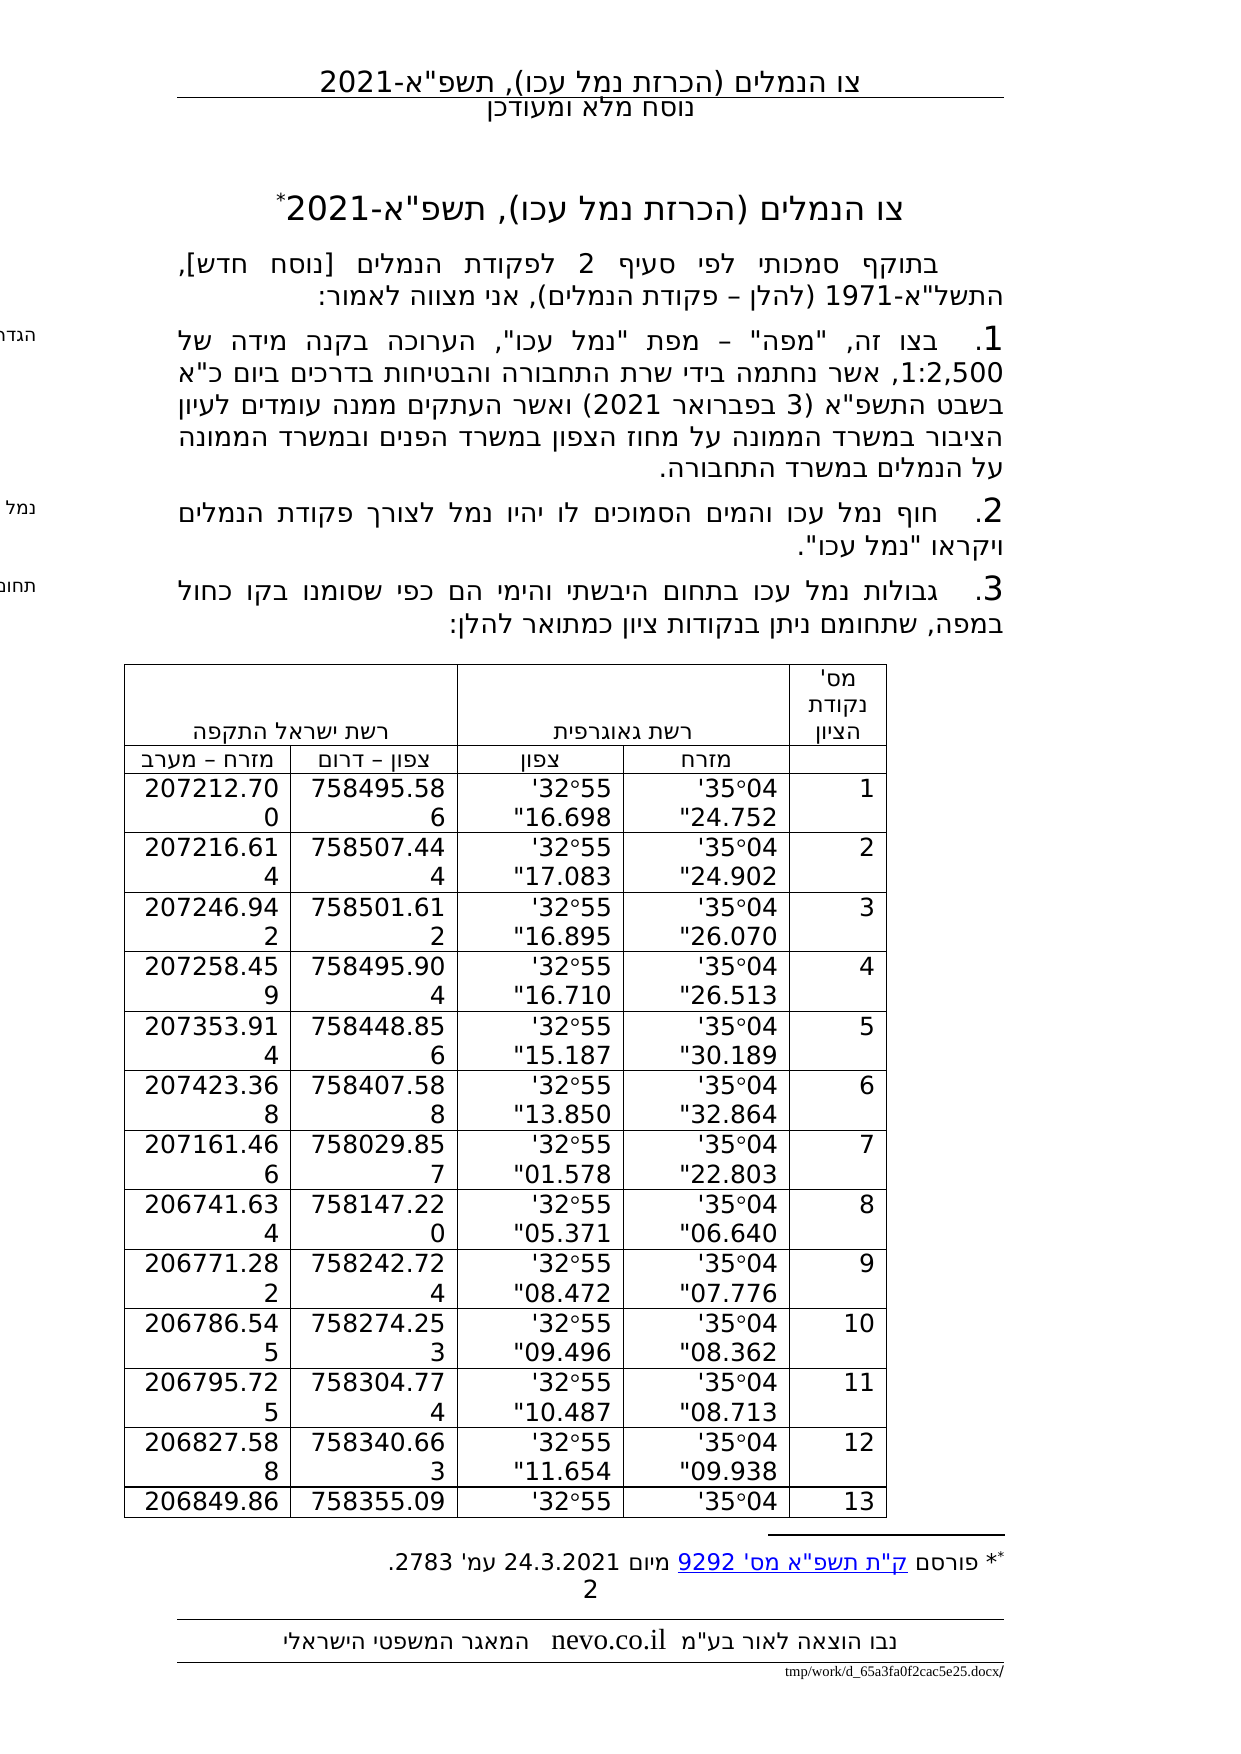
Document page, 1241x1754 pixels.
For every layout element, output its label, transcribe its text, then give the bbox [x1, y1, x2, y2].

table_cell 10 [790, 1309, 886, 1367]
table_cell 758448.856 [291, 1012, 457, 1070]
table_cell 35°04'24.752" [624, 774, 789, 832]
table_cell 35°04'08.362" [624, 1309, 789, 1367]
table_cell 3 [790, 893, 886, 951]
table_cell 207246.942 [125, 893, 290, 951]
table_cell 758495.586 [291, 774, 457, 832]
table_cell 758495.904 [291, 952, 457, 1011]
text צו הנמלים (הכרזת נמל עכו), תשפ"א-2021* [177, 189, 1004, 228]
table_cell 2 [790, 833, 886, 892]
table_cell 758340.663 [291, 1428, 457, 1486]
table_cell 1 [790, 774, 886, 832]
table_cell 758407.588 [291, 1071, 457, 1129]
table_cell 7 [790, 1131, 886, 1189]
table_cell 32°55'16.710" [458, 952, 623, 1011]
table_cell 206741.634 [125, 1190, 290, 1248]
table_cell 32°55'13.850" [458, 1071, 623, 1129]
table_cell 35°04'07.776" [624, 1250, 789, 1308]
table_cell 207423.368 [125, 1071, 290, 1129]
text בתוקף סמכותי לפי סעיף 2 לפקודת הנמלים [נוסח חדש], התשל"א-1971 (להלן – פקודת הנמלים), אני מצווה לאמור: [177, 248, 1004, 311]
table_cell 207258.459 [125, 952, 290, 1011]
table_cell 35°04'08.713" [624, 1369, 789, 1427]
table_cell 6 [790, 1071, 886, 1129]
table_cell 758355.098 [291, 1488, 457, 1517]
table_header רשת ישראל התקפה [125, 665, 457, 745]
table_cell 758274.253 [291, 1309, 457, 1367]
table_cell 35°04'30.189" [624, 1012, 789, 1070]
table_cell 32°55'01.578" [458, 1131, 623, 1189]
table_cell 35°04'26.070" [624, 893, 789, 951]
table_cell 206786.545 [125, 1309, 290, 1367]
table_cell 32°55'08.472" [458, 1250, 623, 1308]
table_cell 35°04'09.938" [624, 1428, 789, 1486]
table_cell 35°04'10.795" [624, 1488, 789, 1517]
table_cell 32°55'16.698" [458, 774, 623, 832]
table_cell 758304.774 [291, 1369, 457, 1427]
text 1. בצו זה, "מפה" – מפת "נמל עכו", הערוכה בקנה מידה של 1:2,500, אשר נחתמה בידי שרת התחבורה והבטיחות בדרכים ביום כ"א בשבט התשפ"א (3 בפברואר 2021) ואשר העתקים ממנה עומדים לעיון הציבור במשרד הממונה על מחוז הצפון במשרד הפנים ובמשרד הממונה על הנמלים במשרד התחבורה. [177, 319, 1004, 484]
table_cell 758507.444 [291, 833, 457, 892]
table_cell 758242.724 [291, 1250, 457, 1308]
table_cell 207216.614 [125, 833, 290, 892]
table_cell 35°04'24.902" [624, 833, 789, 892]
table_cell 207161.466 [125, 1131, 290, 1189]
table_cell 11 [790, 1369, 886, 1427]
table_cell 32°55'15.187" [458, 1012, 623, 1070]
table_cell 758029.857 [291, 1131, 457, 1189]
table_cell 32°55'05.371" [458, 1190, 623, 1248]
table_cell 32°55'12.123" [458, 1488, 623, 1517]
table_cell צפון [458, 746, 623, 773]
table_cell 206849.862 [125, 1488, 290, 1517]
table_cell 32°55'11.654" [458, 1428, 623, 1486]
table_cell 12 [790, 1428, 886, 1486]
table_cell 206771.282 [125, 1250, 290, 1308]
table_cell [790, 746, 886, 773]
table_cell מזרח – מערב [125, 746, 290, 773]
table_cell 35°04'22.803" [624, 1131, 789, 1189]
table_header רשת גאוגרפית [458, 665, 789, 745]
text 3. גבולות נמל עכו בתחום היבשתי והימי הם כפי שסומנו בקו כחול במפה, שתחומם ניתן בנקודות ציון כמתואר להלן: [177, 569, 1004, 640]
table_cell 4 [790, 952, 886, 1011]
table_cell 758147.220 [291, 1190, 457, 1248]
table_cell 5 [790, 1012, 886, 1070]
table_cell מזרח [624, 746, 789, 773]
table_cell 207212.700 [125, 774, 290, 832]
text 2. חוף נמל עכו והמים הסמוכים לו יהיו נמל לצורך פקודת הנמלים ויקראו "נמל עכו". [177, 492, 1004, 562]
table_cell 35°04'26.513" [624, 952, 789, 1011]
table_header מס' נקודת הציון [790, 665, 886, 745]
table_cell 32°55'09.496" [458, 1309, 623, 1367]
table_cell 8 [790, 1190, 886, 1248]
table_cell 207353.914 [125, 1012, 290, 1070]
table_cell צפון – דרום [291, 746, 457, 773]
table_cell 35°04'32.864" [624, 1071, 789, 1129]
table_cell 758501.612 [291, 893, 457, 951]
table_cell 32°55'10.487" [458, 1369, 623, 1427]
table_cell 206827.588 [125, 1428, 290, 1486]
table_cell 32°55'17.083" [458, 833, 623, 892]
table_cell 35°04'06.640" [624, 1190, 789, 1248]
table_cell 206795.725 [125, 1369, 290, 1427]
table_cell 32°55'16.895" [458, 893, 623, 951]
table_cell 9 [790, 1250, 886, 1308]
table_cell 13 [790, 1488, 886, 1517]
